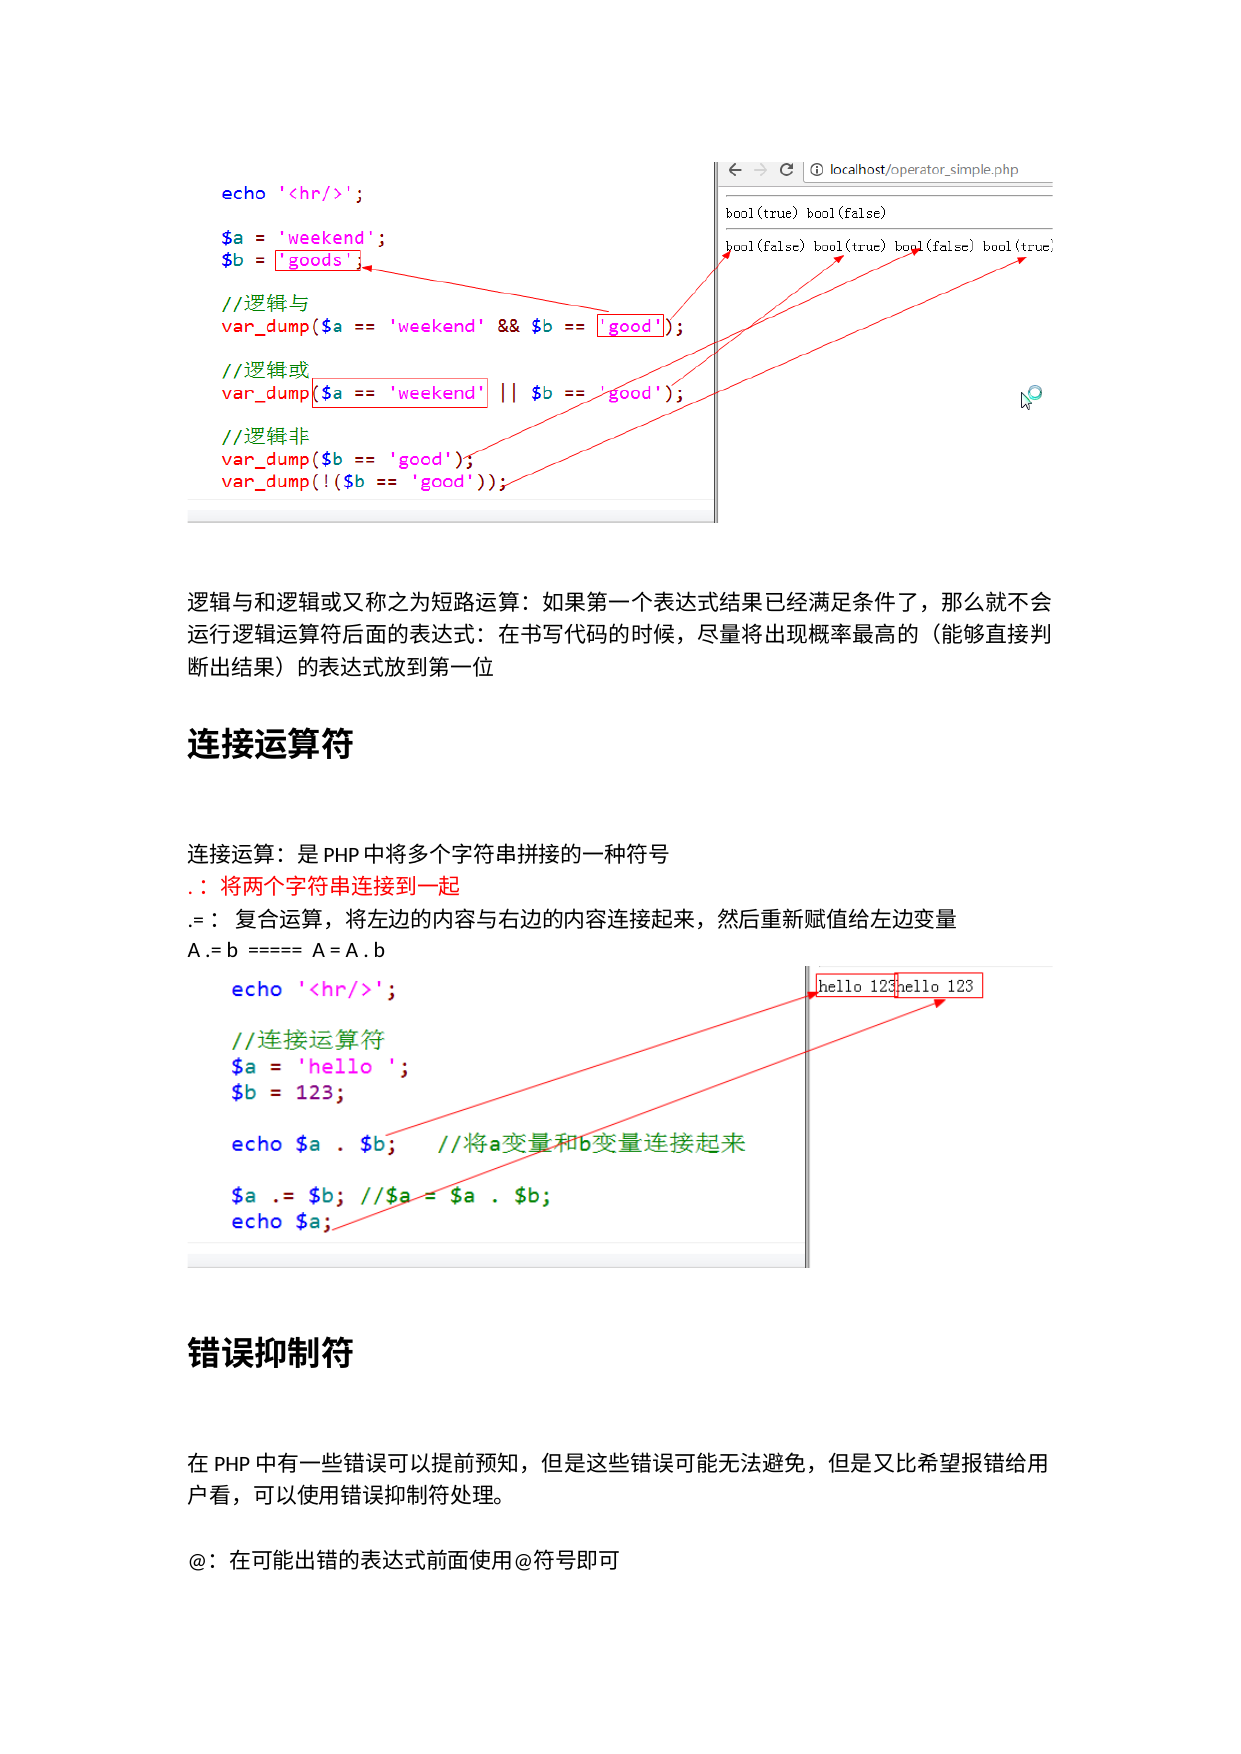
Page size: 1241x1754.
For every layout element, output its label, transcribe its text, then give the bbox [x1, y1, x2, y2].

subtitle 错误抑制符 [187, 1318, 1053, 1383]
picture [187, 966, 1053, 1268]
text 连接运算：是PHP中将多个字符串拼接的一种符号 [187, 836, 1053, 869]
text .= ： 复合运算，将左边的内容与右边的内容连接起来，然后重新赋值给左边变量 [187, 901, 1053, 934]
subtitle 连接运算符 [187, 709, 1053, 774]
text . ：将两个字符串连接到一起 [187, 869, 1053, 901]
text @：在可能出错的表达式前面使用@符号即可 [187, 1543, 1053, 1576]
text 逻辑与和逻辑或又称之为短路运算：如果第一个表达式结果已经满足条件了，那么就不会运行逻辑运算符后面的表达式：在书写代码的时候，尽量将出现概率最高的（能够直接判断出结果）的表达式放到第一位 [187, 584, 1053, 682]
text 在PHP中有一些错误可以提前预知，但是这些错误可能无法避免，但是又比希望报错给用户看，可以使用错误抑制符处理。 [187, 1446, 1053, 1511]
picture [187, 162, 1053, 523]
text A .= b ===== A = A . b [187, 934, 1053, 966]
